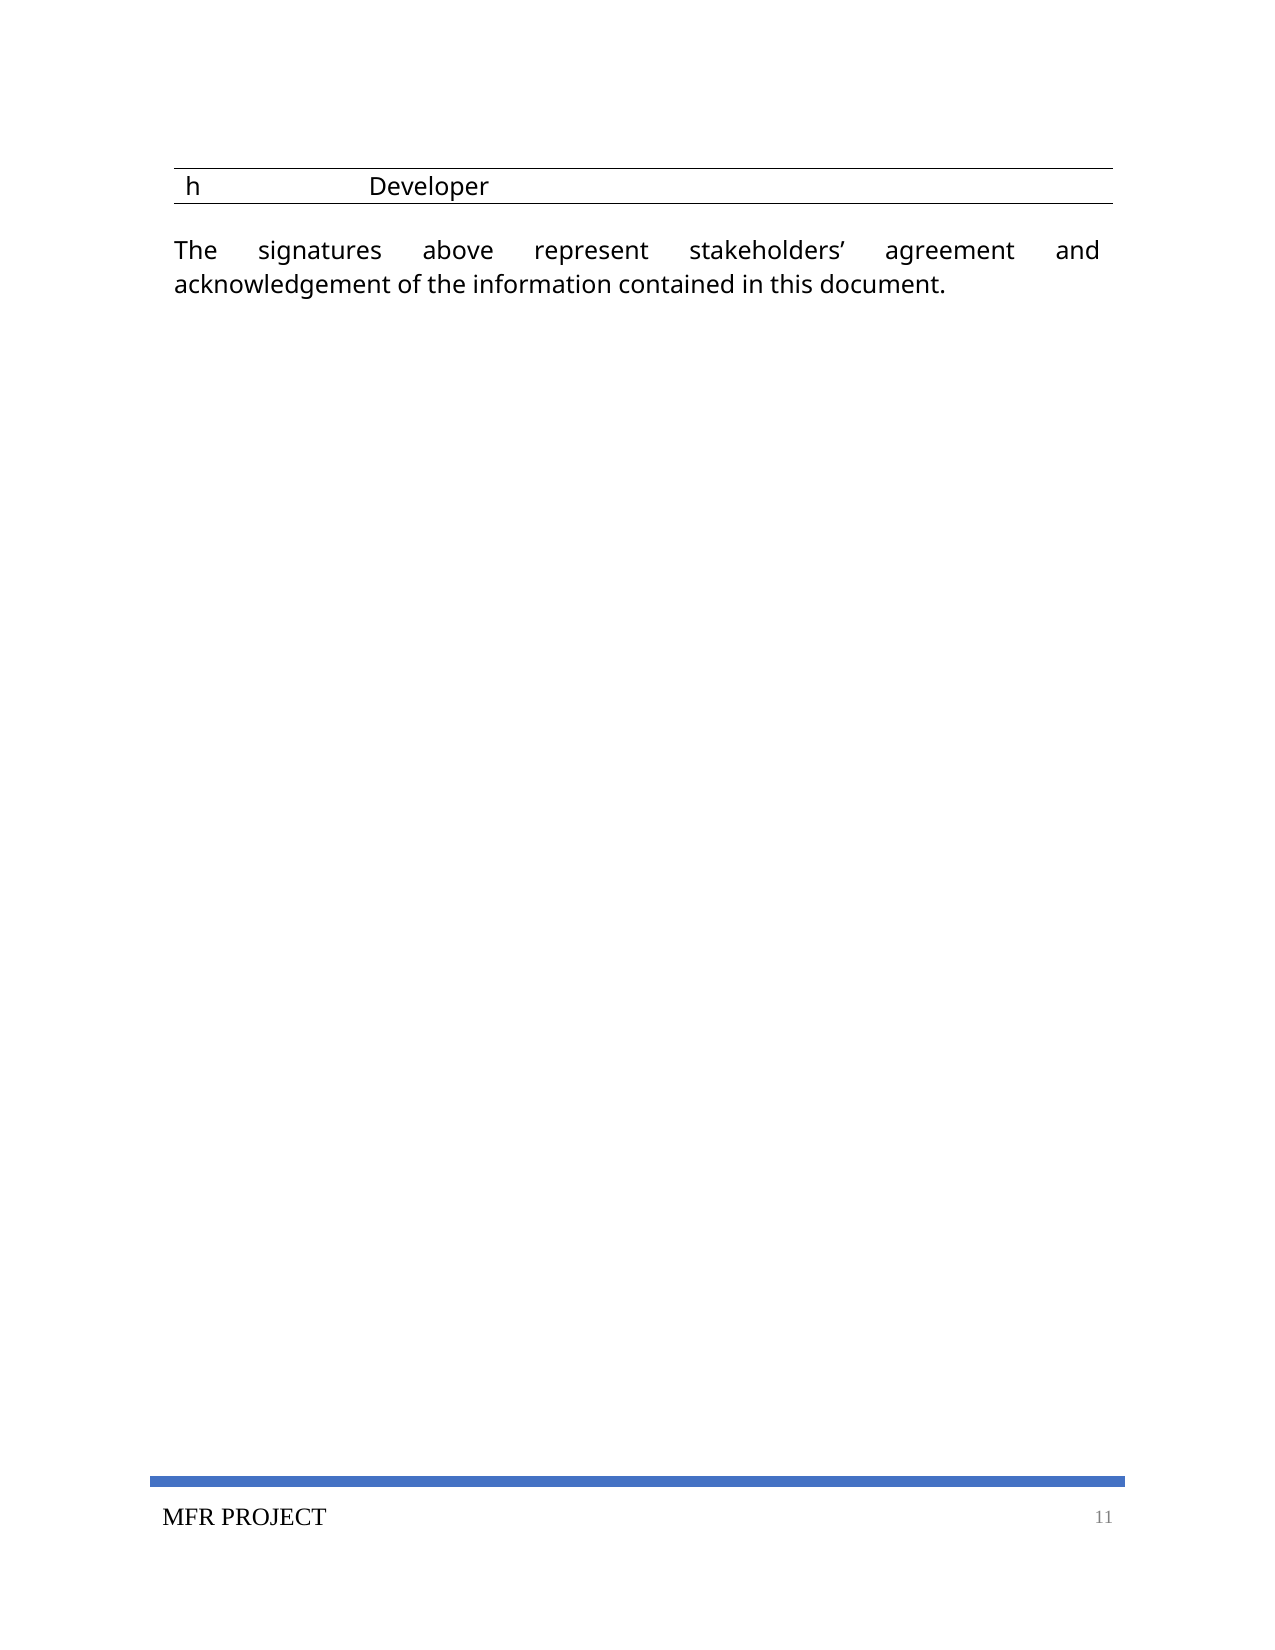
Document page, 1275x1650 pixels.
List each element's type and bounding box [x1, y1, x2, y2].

table_header [150, 150, 1125, 383]
